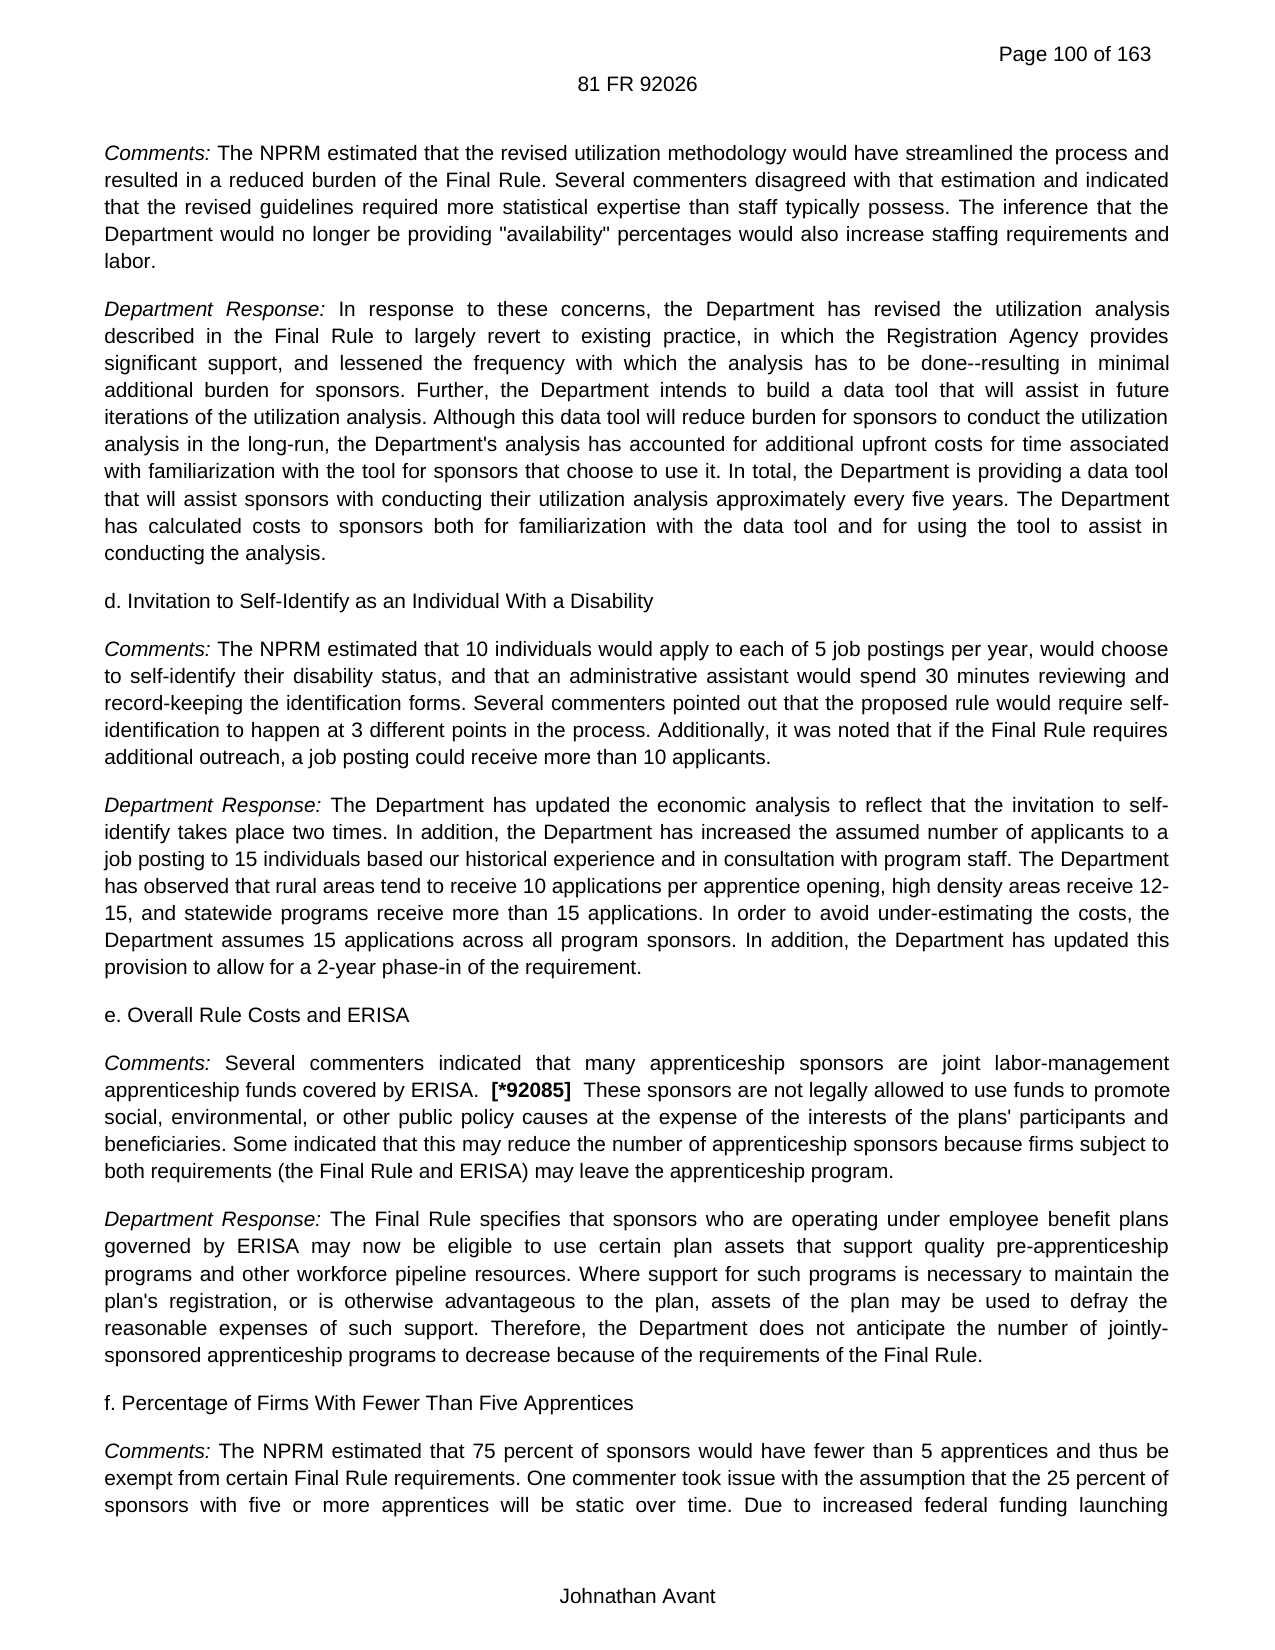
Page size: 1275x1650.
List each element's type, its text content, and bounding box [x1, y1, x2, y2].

text Department Response: The Department has updated the economic analysis to reflect that the invitation to self-identify takes place two times. In addition, the Department has increased the assumed number of applicants to a job posting to 15 individuals based our historical experience and in consultation with program staff. The Department has observed that rural areas tend to receive 10 applications per apprentice opening, high density areas receive 12-15, and statewide programs receive more than 15 applications. In order to avoid under-estimating the costs, the Department assumes 15 applications across all program sponsors. In addition, the Department has updated this provision to allow for a 2-year phase-in of the requirement. [104, 789, 1171, 979]
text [104, 1435, 1171, 1517]
text e. Overall Rule Costs and ERISA [104, 1000, 1171, 1027]
text f. Percentage of Firms With Fewer Than Five Apprentices [104, 1387, 1171, 1414]
text d. Invitation to Self-Identify as an Individual With a Disability [104, 585, 1171, 612]
text Comments: The NPRM estimated that the revised utilization methodology would have streamlined the process and resulted in a reduced burden of the Final Rule. Several commenters disagreed with that estimation and indicated that the revised guidelines required more statistical expertise than staff typically possess. The inference that the Department would no longer be providing "availability" percentages would also increase staffing requirements and labor. [104, 137, 1171, 273]
text Comments: Several commenters indicated that many apprenticeship sponsors are joint labor-management apprenticeship funds covered by ERISA. [*92085] These sponsors are not legally allowed to use funds to promote social, environmental, or other public policy causes at the expense of the interests of the plans' participants and beneficiaries. Some indicated that this may reduce the number of apprenticeship sponsors because firms subject to both requirements (the Final Rule and ERISA) may leave the apprenticeship program. [104, 1048, 1171, 1183]
text Comments: The NPRM estimated that 10 individuals would apply to each of 5 job postings per year, would choose to self-identify their disability status, and that an administrative assistant would spend 30 minutes reviewing and record-keeping the identification forms. Several commenters pointed out that the proposed rule would require self-identification to happen at 3 different points in the process. Additionally, it was noted that if the Final Rule requires additional outreach, a job posting could receive more than 10 applicants. [104, 633, 1171, 769]
text Department Response: The Final Rule specifies that sponsors who are operating under employee benefit plans governed by ERISA may now be eligible to use certain plan assets that support quality pre-apprenticeship programs and other workforce pipeline resources. Where support for such programs is necessary to maintain the plan's registration, or is otherwise advantageous to the plan, assets of the plan may be used to defray the reasonable expenses of such support. Therefore, the Department does not anticipate the number of jointly-sponsored apprenticeship programs to decrease because of the requirements of the Final Rule. [104, 1204, 1171, 1367]
text Department Response: In response to these concerns, the Department has revised the utilization analysis described in the Final Rule to largely revert to existing practice, in which the Registration Agency provides significant support, and lessened the frequency with which the analysis has to be done--resulting in minimal additional burden for sponsors. Further, the Department intends to build a data tool that will assist in future iterations of the utilization analysis. Although this data tool will reduce burden for sponsors to conduct the utilization analysis in the long-run, the Department's analysis has accounted for additional upfront costs for time associated with familiarization with the tool for sponsors that choose to use it. In total, the Department is providing a data tool that will assist sponsors with conducting their utilization analysis approximately every five years. The Department has calculated costs to sponsors both for familiarization with the data tool and for using the tool to assist in conducting the analysis. [104, 294, 1171, 564]
